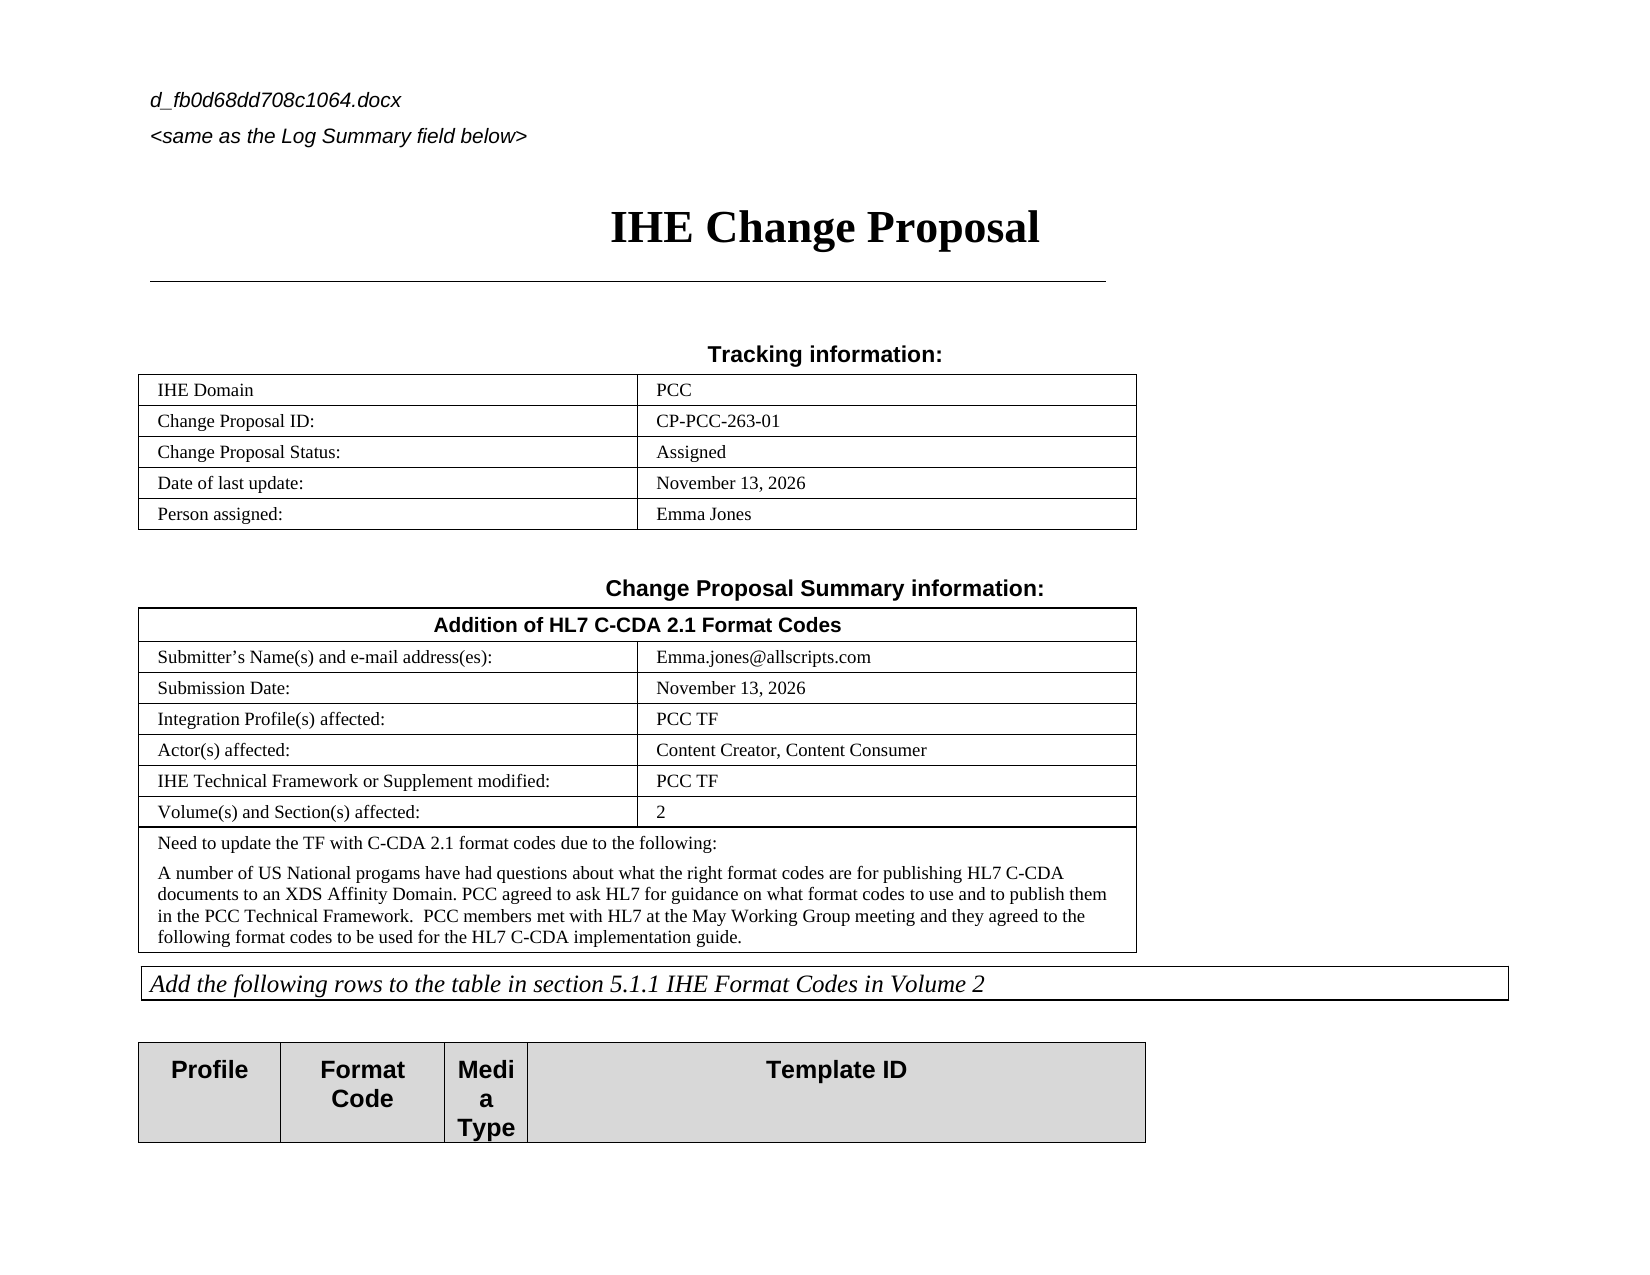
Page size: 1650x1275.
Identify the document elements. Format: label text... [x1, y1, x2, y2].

table_cell 2 [638, 797, 1136, 826]
table_cell Actor(s) affected: [139, 735, 637, 764]
table_cell Submitter’s Name(s) and e-mail address(es): [139, 642, 637, 672]
table_cell IHE Technical Framework or Supplement modified: [139, 766, 637, 796]
table_cell Emma Jones [638, 499, 1136, 529]
table_header Addition of HL7 C-CDA 2.1 Format Codes [139, 609, 1136, 641]
table_cell Assigned [638, 437, 1136, 467]
table_header PCC [638, 375, 1136, 405]
table_cell June 21, 2017 [638, 468, 1136, 498]
title Tracking information: [150, 341, 1500, 368]
title Change Proposal Summary information: [150, 575, 1500, 601]
table_header Media Type [445, 1043, 527, 1142]
table_cell PCC TF [638, 766, 1136, 796]
table_cell Volume(s) and Section(s) affected: [139, 797, 637, 826]
table_header Format Code [281, 1043, 444, 1142]
table_cell Content Creator, Content Consumer [638, 735, 1136, 764]
table_cell PCC TF [638, 704, 1136, 734]
table_cell Change Proposal Status: [139, 437, 637, 467]
table_cell CP-PCC-263-01 [638, 406, 1136, 436]
table_cell June 21, 2017 [638, 673, 1136, 703]
table_cell Need to update the TF with C-CDA 2.1 format codes due to the following: A number of US National progams have had questions about what the right format codes are for publishing HL7 C-CDA documents to an XDS Affinity Domain. PCC agreed to ask HL7 for guidance on what format codes to use and to publish them in the PCC Technical Framework. PCC members met with HL7 at the May Working Group meeting and they agreed to the following format codes to be used for the HL7 C-CDA implementation guide. [139, 828, 1136, 952]
table_cell Person assigned: [139, 499, 637, 529]
table_cell Date of last update: [139, 468, 637, 498]
table_header IHE Domain [139, 375, 637, 405]
table_header Template ID [528, 1043, 1145, 1142]
table_cell Emma.jones@allscripts.com [638, 642, 1136, 672]
title IHE Change Proposal [150, 200, 1500, 253]
table_header Profile [139, 1043, 280, 1142]
text Add the following rows to the table in section 5.1.1 IHE Format Codes in Volume 2 [142, 967, 1508, 999]
table_cell Submission Date: [139, 673, 637, 703]
table_cell Integration Profile(s) affected: [139, 704, 637, 734]
table_cell Change Proposal ID: [139, 406, 637, 436]
